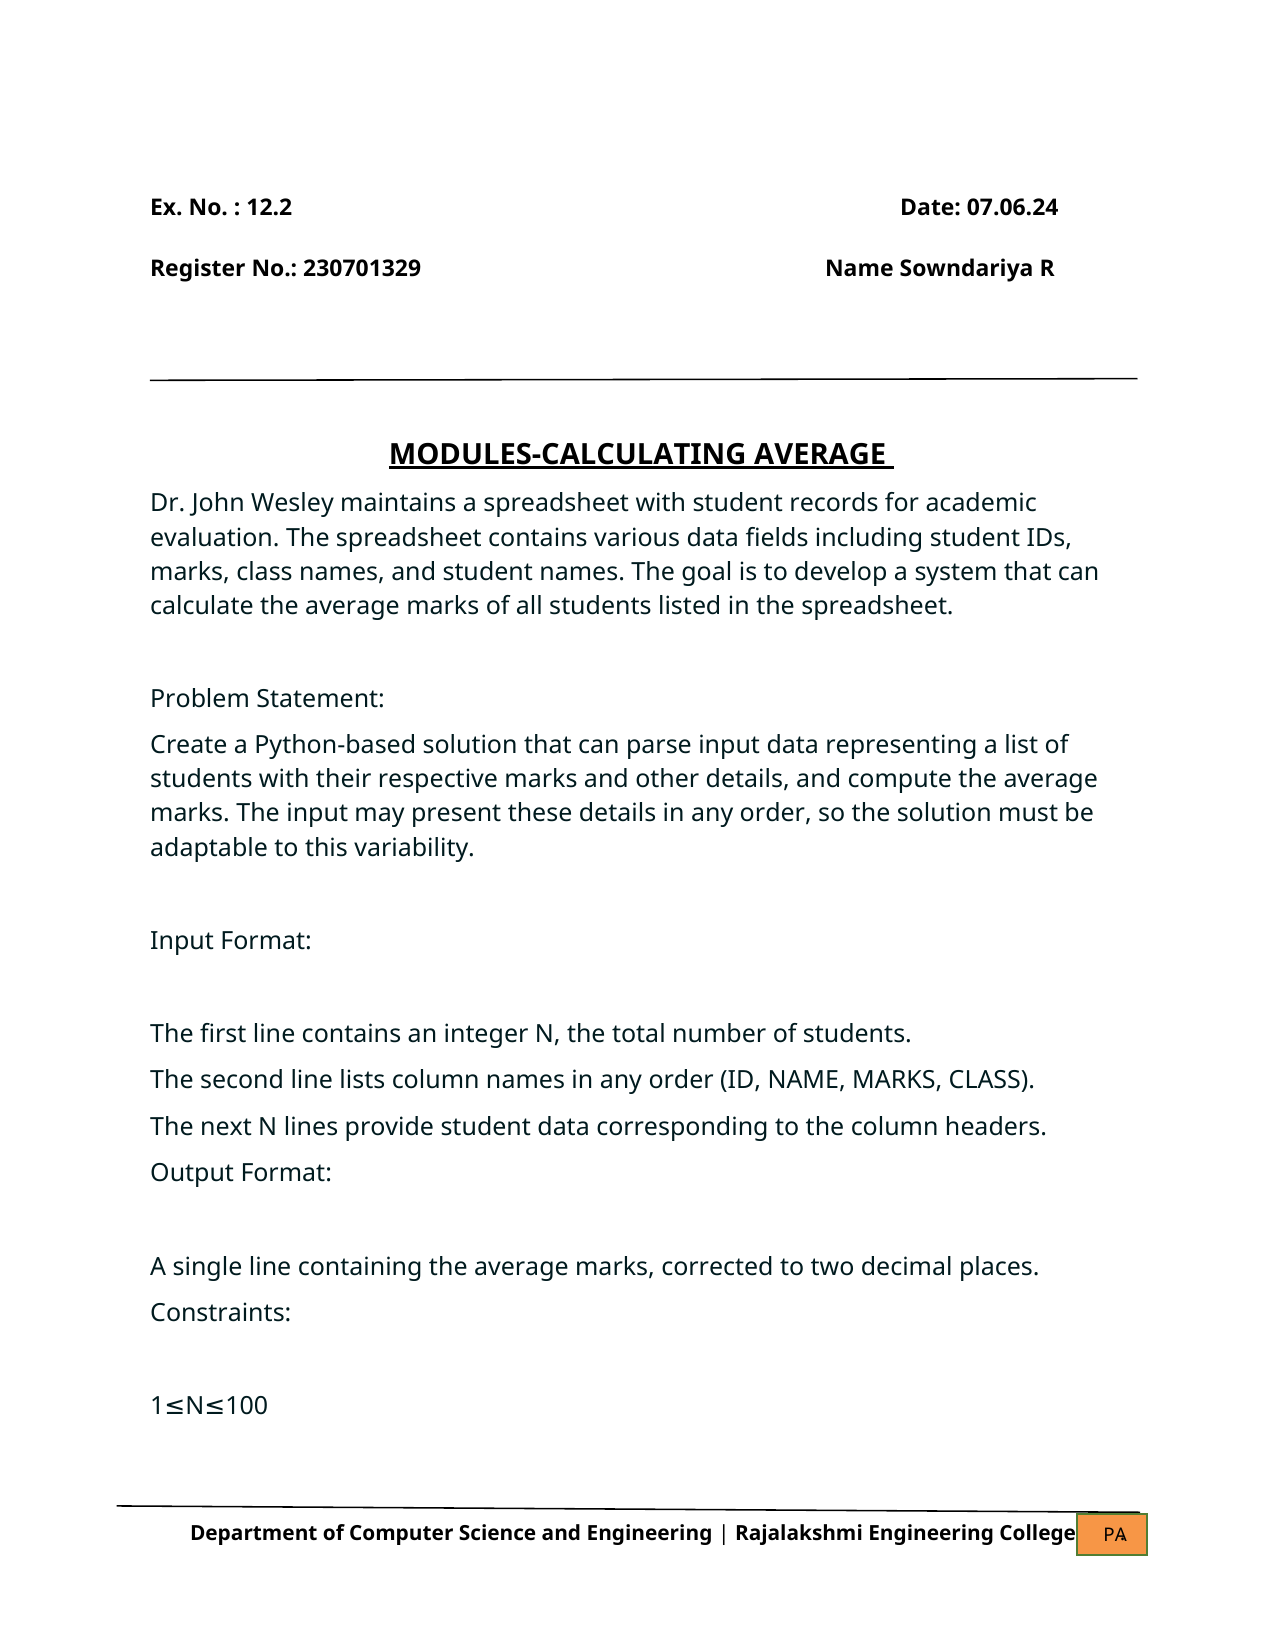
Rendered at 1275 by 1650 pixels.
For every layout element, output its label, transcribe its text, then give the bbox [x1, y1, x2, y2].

text The first line contains an integer N, the total number of students. [150, 1015, 1125, 1049]
text Ex. No. : 12.2 Date: 07.06.24 [150, 191, 1125, 222]
text Constraints: [150, 1295, 1125, 1329]
text Dr. John Wesley maintains a spreadsheet with student records for academic evaluation. The spreadsheet contains various data fields including student IDs, marks, class names, and student names. The goal is to develop a system that can calculate the average marks of all students listed in the spreadsheet. [150, 485, 1125, 621]
text Register No.: 230701329 Name Sowndariya R [150, 252, 1125, 283]
text Problem Statement: [150, 680, 1125, 714]
text Input Format: [150, 922, 1125, 956]
text Output Format: [150, 1155, 1125, 1189]
text The second line lists column names in any order (ID, NAME, MARKS, CLASS). [150, 1062, 1125, 1096]
text The next N lines provide student data corresponding to the column headers. [150, 1108, 1125, 1143]
text Create a Python-based solution that can parse input data representing a list of students with their respective marks and other details, and compute the average marks. The input may present these details in any order, so the solution must be adaptable to this variability. [150, 727, 1125, 863]
text 1≤N≤100 [150, 1388, 1125, 1422]
text MODULES-CALCULATING AVERAGE [150, 433, 1125, 473]
text A single line containing the average marks, corrected to two decimal places. [150, 1248, 1125, 1282]
